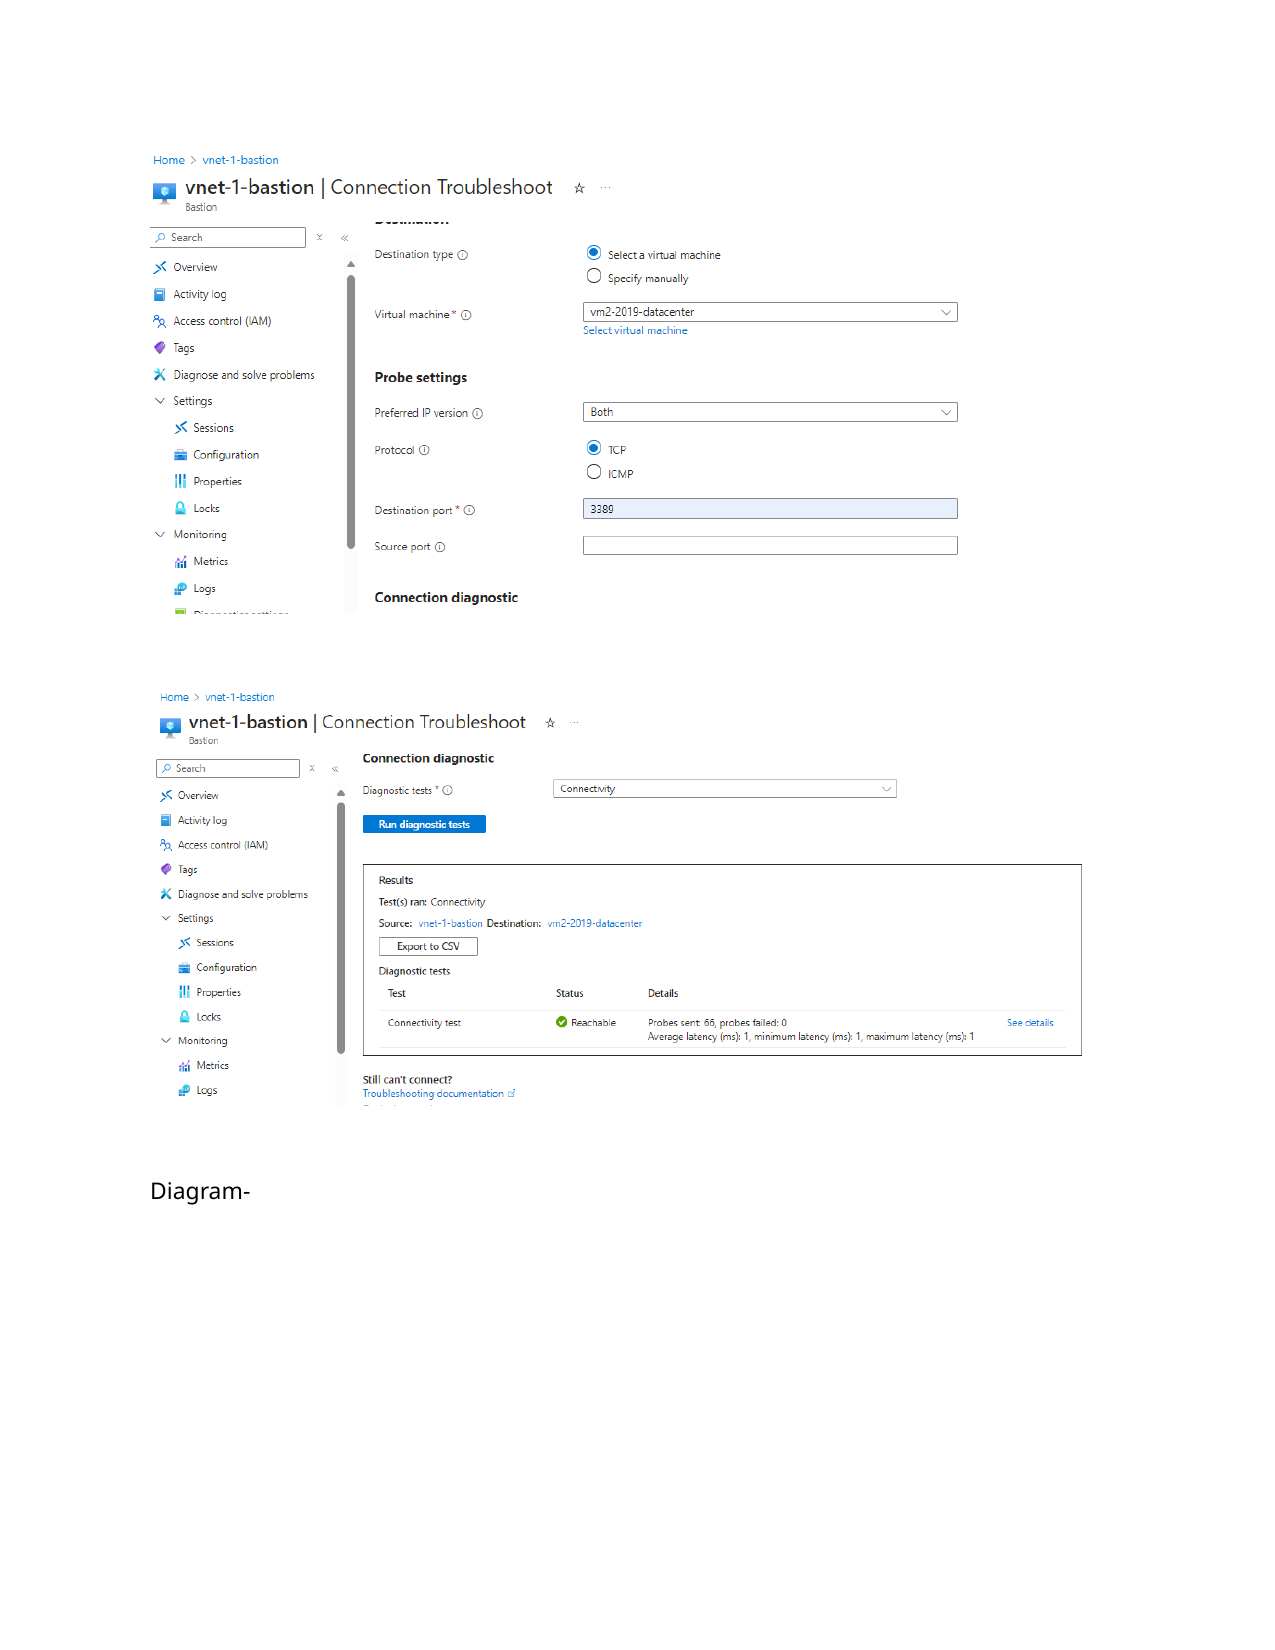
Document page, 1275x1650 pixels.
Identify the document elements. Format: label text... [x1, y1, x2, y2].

picture [150, 150, 1125, 614]
picture [150, 683, 1125, 1106]
text Diagram- [150, 1175, 1125, 1206]
